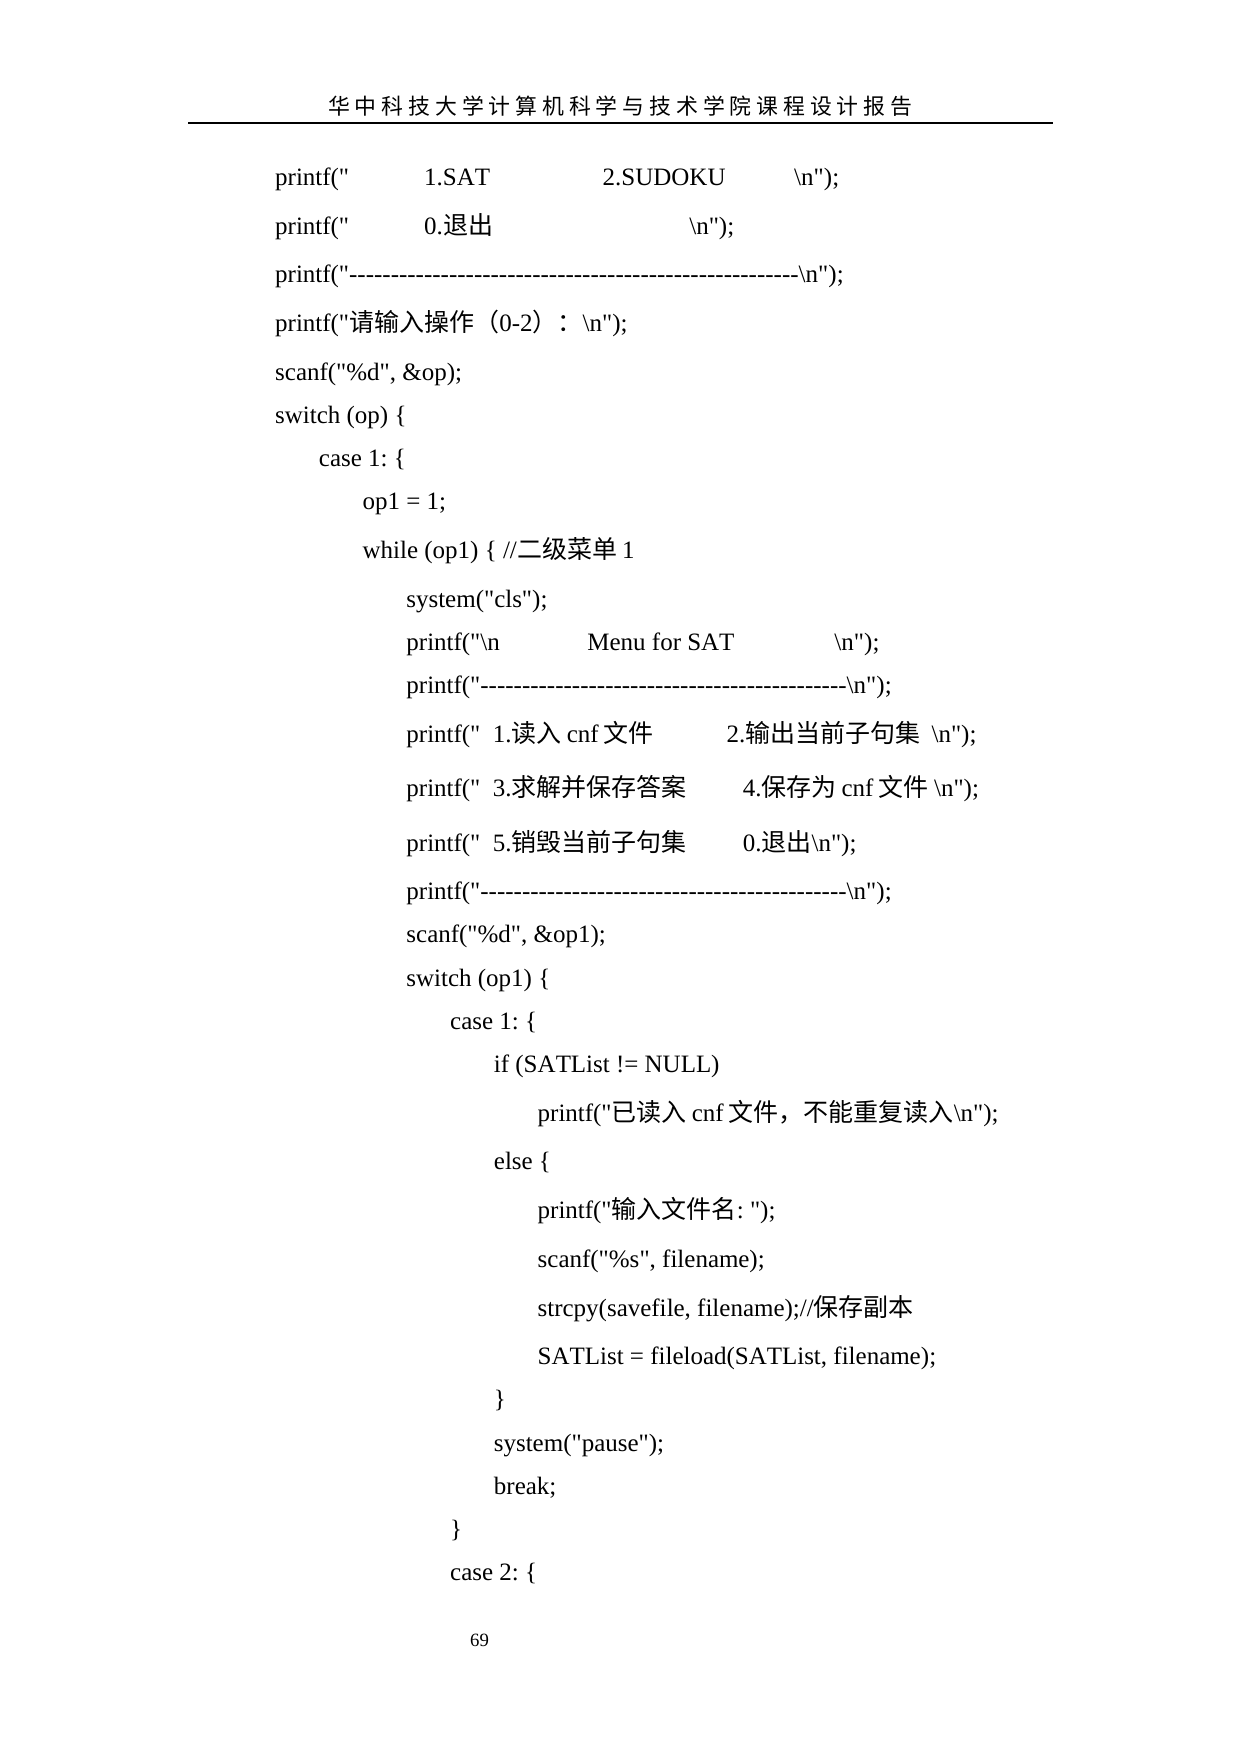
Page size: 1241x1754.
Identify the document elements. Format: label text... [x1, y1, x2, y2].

text while (op1) { //二级菜单1 [187, 529, 1053, 566]
text printf("已读入cnf文件，不能重复读入\n"); [187, 1092, 1053, 1128]
text system("pause"); [187, 1428, 1053, 1456]
text } [187, 1514, 1053, 1543]
text printf("--------------------------------------------\n"); [187, 670, 1053, 699]
text case 1: { [187, 443, 1053, 472]
text if (SATList != NULL) [187, 1049, 1053, 1078]
text case 2: { [187, 1557, 1053, 1586]
text case 1: { [187, 1006, 1053, 1034]
text printf(" 1.读入cnf文件 2.输出当前子句集 \n"); [187, 713, 1053, 749]
text switch (op) { [187, 400, 1053, 429]
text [187, 259, 1053, 288]
text scanf("%d", &op); [187, 357, 1053, 386]
text break; [187, 1471, 1053, 1499]
text printf(" 5.销毁当前子句集 0.退出\n"); [187, 822, 1053, 858]
text op1 = 1; [187, 486, 1053, 515]
text printf("--------------------------------------------\n"); [187, 876, 1053, 905]
text printf("\n Menu for SAT \n"); [187, 627, 1053, 656]
text else { [187, 1146, 1053, 1175]
text system("cls"); [187, 584, 1053, 613]
text switch (op1) { [187, 963, 1053, 991]
text printf("请输入操作（0-2）：\n"); [187, 303, 1053, 339]
text scanf("%s", filename); [187, 1244, 1053, 1273]
text } [187, 1384, 1053, 1413]
text scanf("%d", &op1); [187, 919, 1053, 948]
text strcpy(savefile, filename);//保存副本 [187, 1287, 1053, 1323]
text printf("输入文件名: "); [187, 1189, 1053, 1226]
text printf(" 0.退出 \n"); [187, 205, 1053, 241]
text printf(" 1.SAT 2.SUDOKU \n"); [187, 162, 1053, 191]
text SATList = fileload(SATList, filename); [187, 1341, 1053, 1370]
text printf(" 3.求解并保存答案 4.保存为cnf文件 \n"); [187, 768, 1053, 804]
